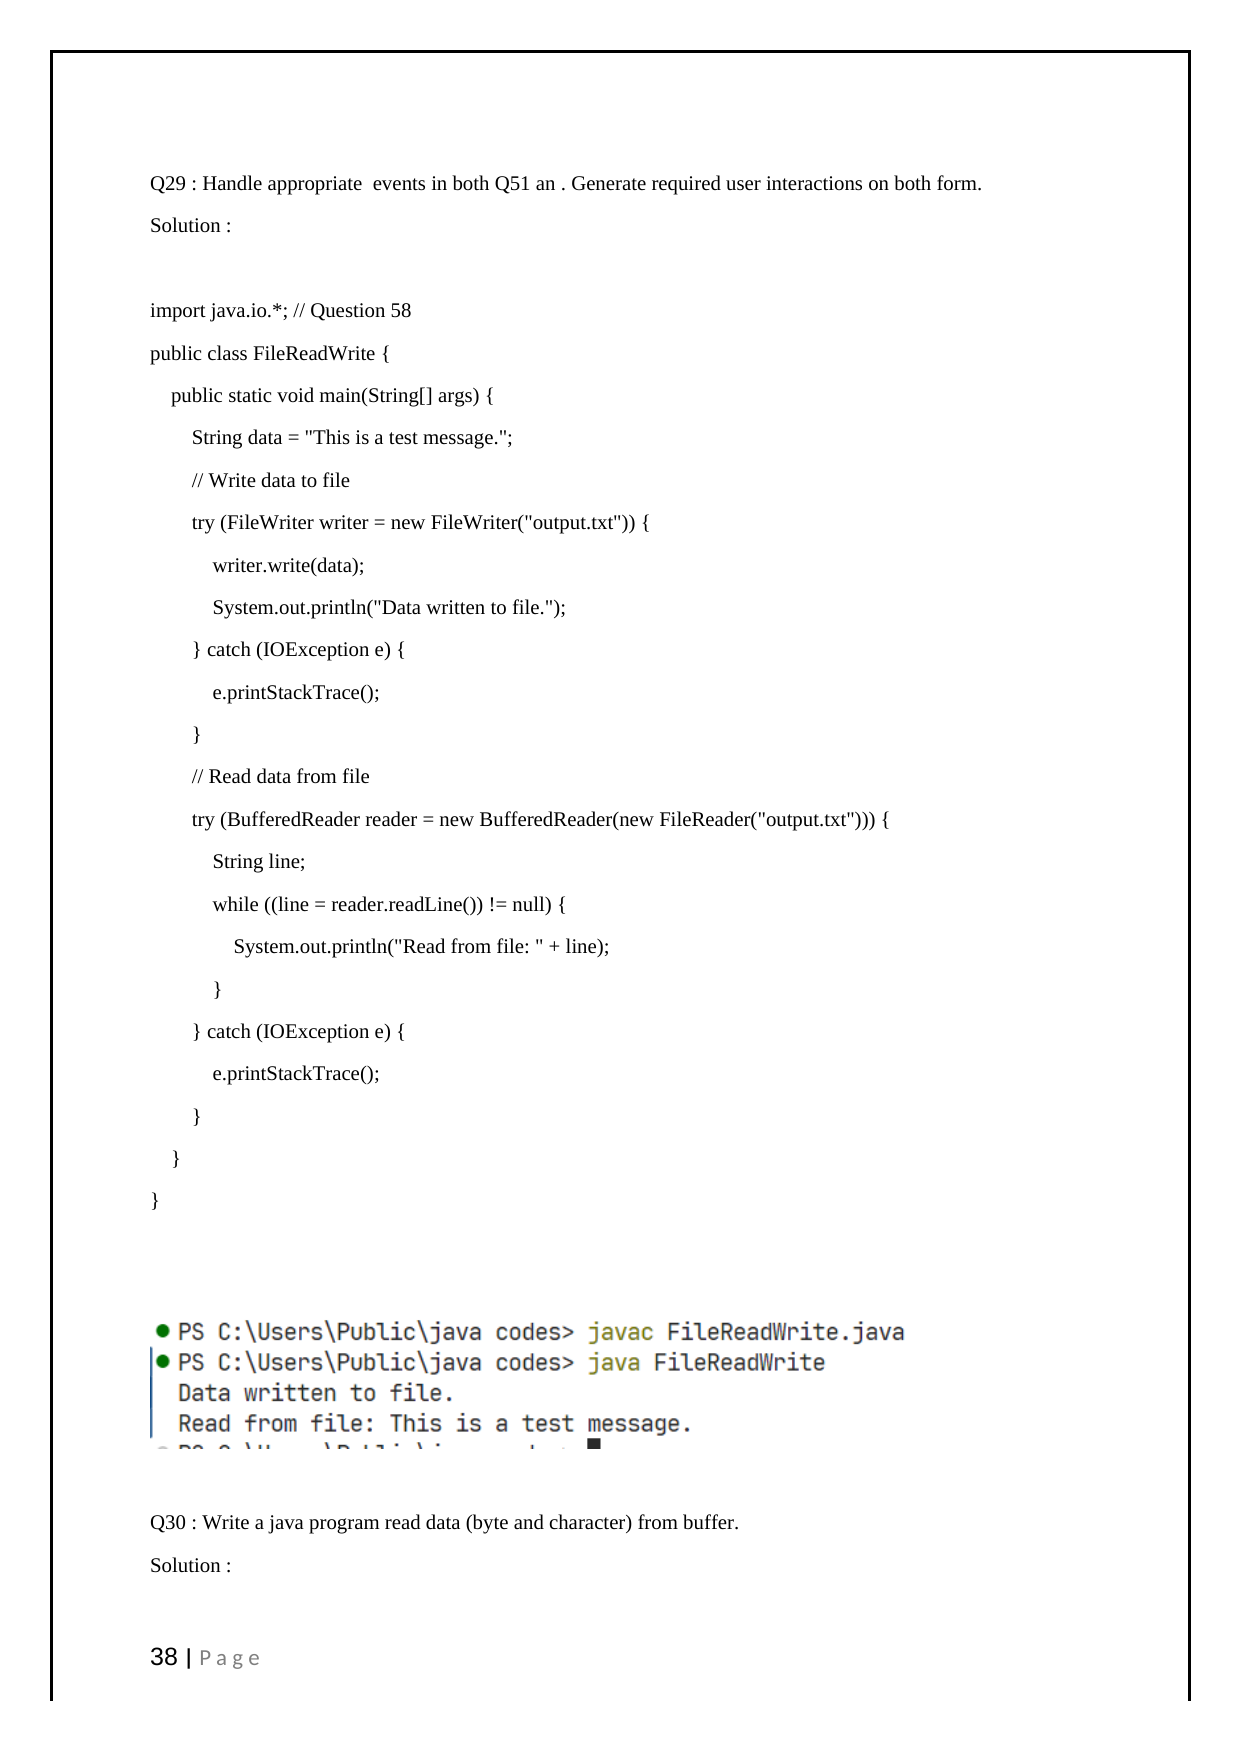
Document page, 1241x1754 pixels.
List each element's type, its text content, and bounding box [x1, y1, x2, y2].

text e.printStackTrace(); [150, 680, 1090, 704]
text } catch (IOException e) { [150, 637, 1090, 661]
text System.out.println("Data written to file."); [150, 595, 1090, 619]
text public static void main(String[] args) { [150, 383, 1090, 407]
text System.out.println("Read from file: " + line); [150, 934, 1090, 958]
text } [150, 722, 1090, 746]
text } [150, 1188, 1090, 1212]
text import java.io.*; // Question 58 [150, 298, 1090, 322]
text Q29 : Handle appropriate events in both Q51 an . Generate required user interactions on both form. [150, 171, 1090, 195]
text e.printStackTrace(); [150, 1061, 1090, 1085]
text String data = "This is a test message."; [150, 425, 1090, 449]
text public class FileReadWrite { [150, 341, 1090, 364]
text } [150, 1146, 1090, 1170]
text try (FileWriter writer = new FileWriter("output.txt")) { [150, 510, 1090, 534]
text } catch (IOException e) { [150, 1019, 1090, 1043]
text String line; [150, 849, 1090, 873]
picture [150, 1315, 1091, 1449]
text while ((line = reader.readLine()) != null) { [150, 892, 1090, 916]
text // Read data from file [150, 764, 1090, 788]
text Q30 : Write a java program read data (byte and character) from buffer. [150, 1510, 1090, 1534]
text } [150, 1104, 1090, 1128]
text } [150, 976, 1090, 1001]
text writer.write(data); [150, 552, 1090, 577]
text try (BufferedReader reader = new BufferedReader(new FileReader("output.txt"))) { [150, 807, 1090, 831]
text Solution : [150, 1553, 1090, 1577]
text Solution : [150, 213, 1090, 237]
text // Write data to file [150, 468, 1090, 492]
